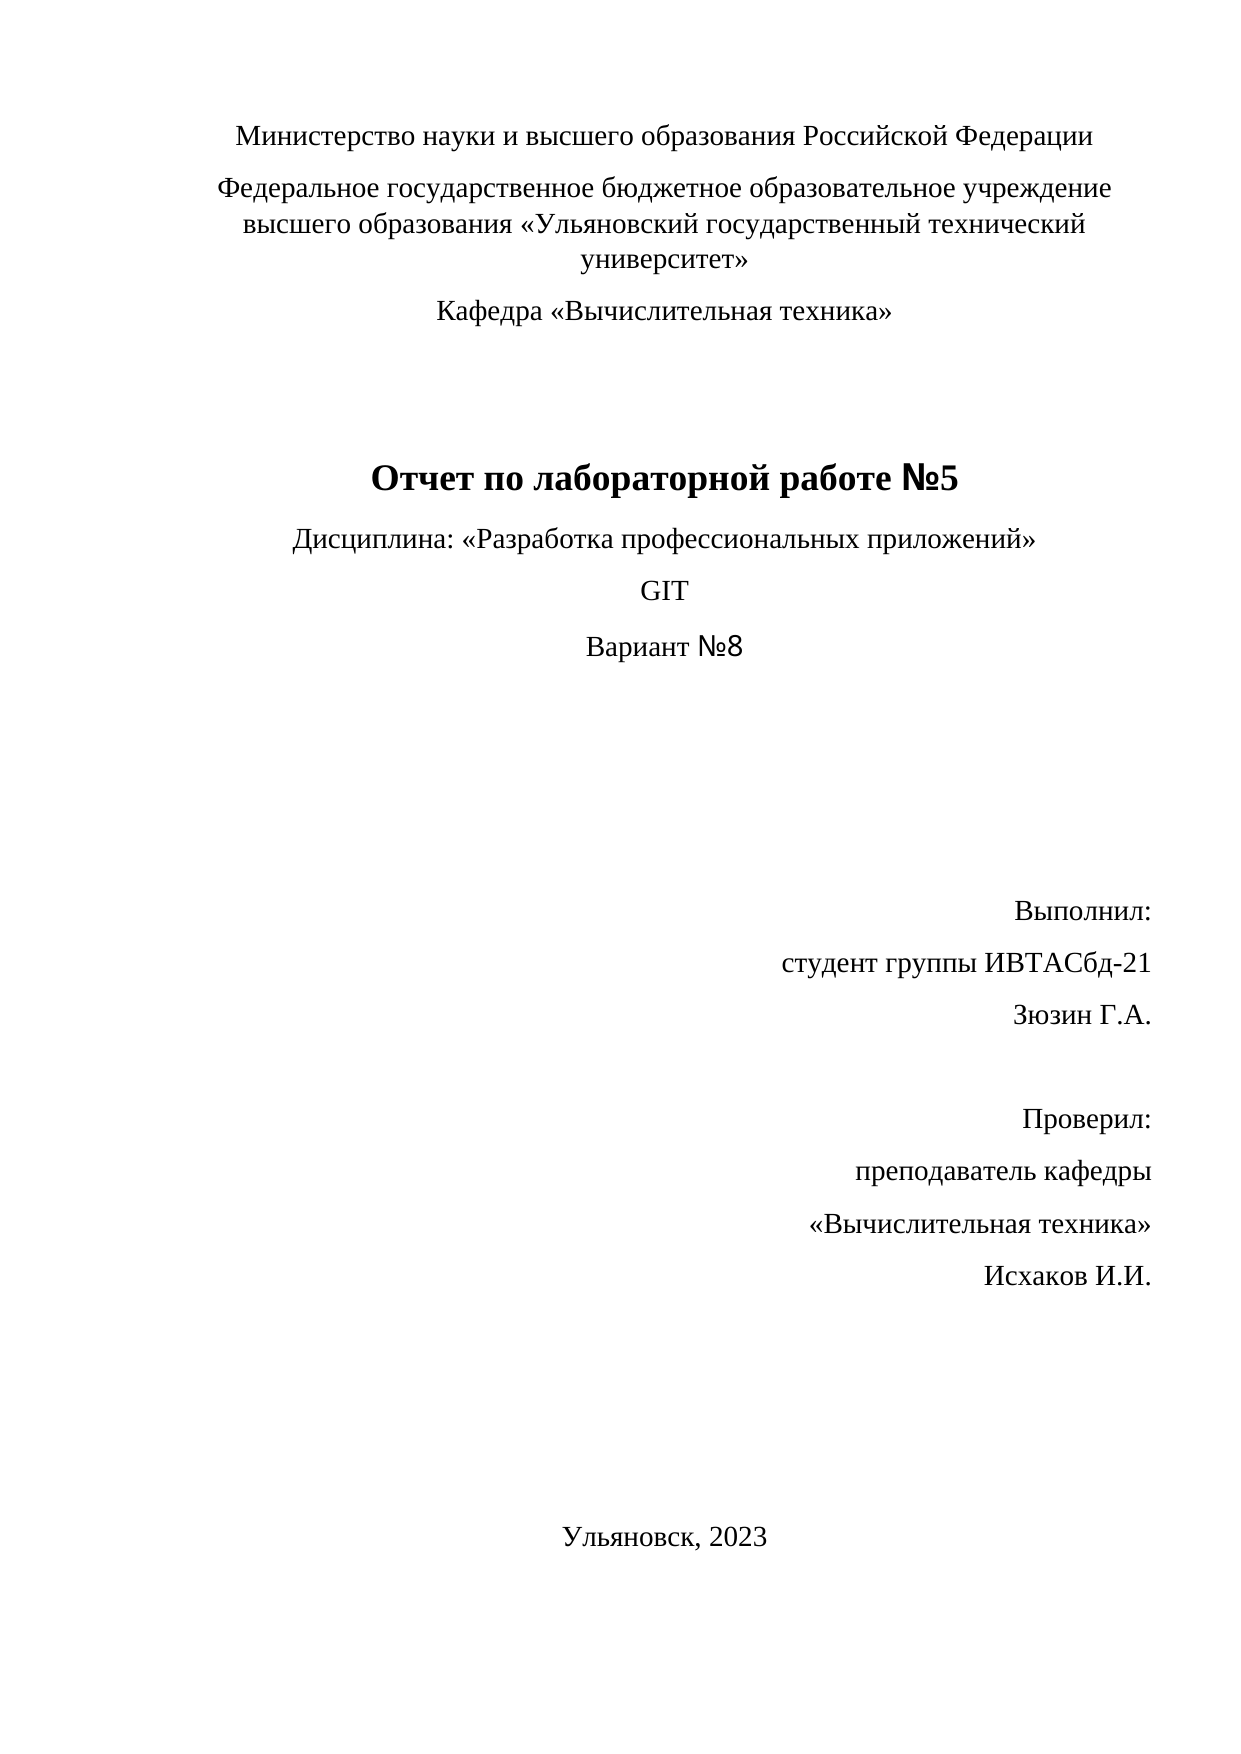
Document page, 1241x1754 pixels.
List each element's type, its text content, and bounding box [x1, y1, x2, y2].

text «Вычислительная техника» [177, 1206, 1152, 1239]
text Вариант №8 [177, 625, 1152, 665]
text Министерство науки и высшего образования Российской Федерации [177, 118, 1152, 152]
text Проверил: [177, 1101, 1152, 1135]
text студент группы ИВТАСбд-21 [177, 945, 1152, 978]
text Выполнил: [177, 893, 1152, 926]
text Отчет по лабораторной работе №5 [177, 450, 1152, 501]
text Дисциплина: «Разработка профессиональных приложений» [177, 521, 1152, 554]
text преподаватель кафедры [177, 1153, 1152, 1187]
text Федеральное государственное бюджетное образовательное учреждение высшего образования «Ульяновский государственный технический университет» [177, 170, 1152, 275]
text Кафедра «Вычислительная техника» [177, 293, 1152, 327]
text GIT [177, 573, 1152, 607]
text Исхаков И.И. [177, 1258, 1152, 1291]
text Зюзин Г.А. [177, 997, 1152, 1031]
text Ульяновск, 2023 [177, 1519, 1152, 1552]
